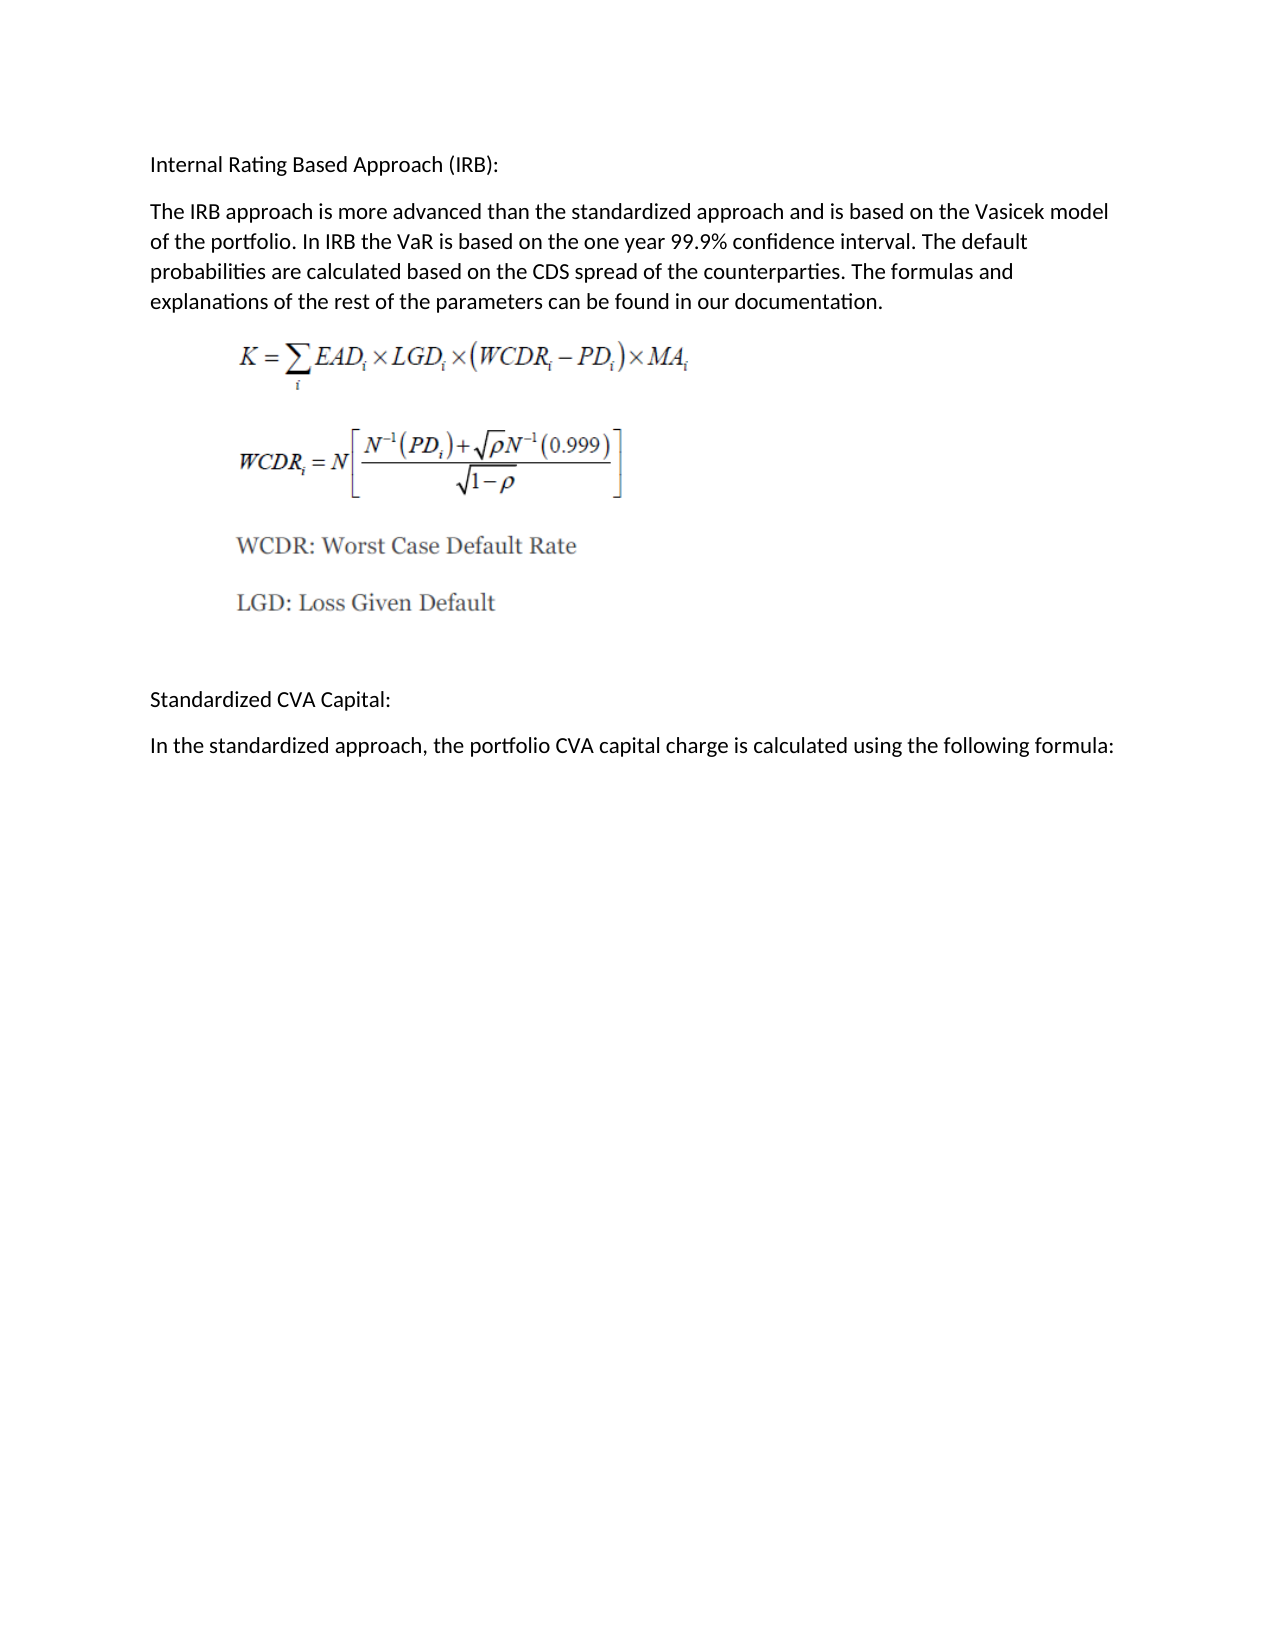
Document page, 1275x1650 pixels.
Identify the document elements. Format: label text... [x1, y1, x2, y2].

text Standardized CVA Capital: [150, 685, 1125, 713]
text Internal Rating Based Approach (IRB): [150, 150, 1125, 178]
picture [225, 334, 707, 619]
text In the standardized approach, the portfolio CVA capital charge is calculated using the following formula: [150, 732, 1125, 759]
text The IRB approach is more advanced than the standardized approach and is based on the Vasicek model of the portfolio. In IRB the VaR is based on the one year 99.9% confidence interval. The default probabilities are calculated based on the CDS spread of the counterparties. The formulas and explanations of the rest of the parameters can be found in our documentation. [150, 197, 1125, 316]
